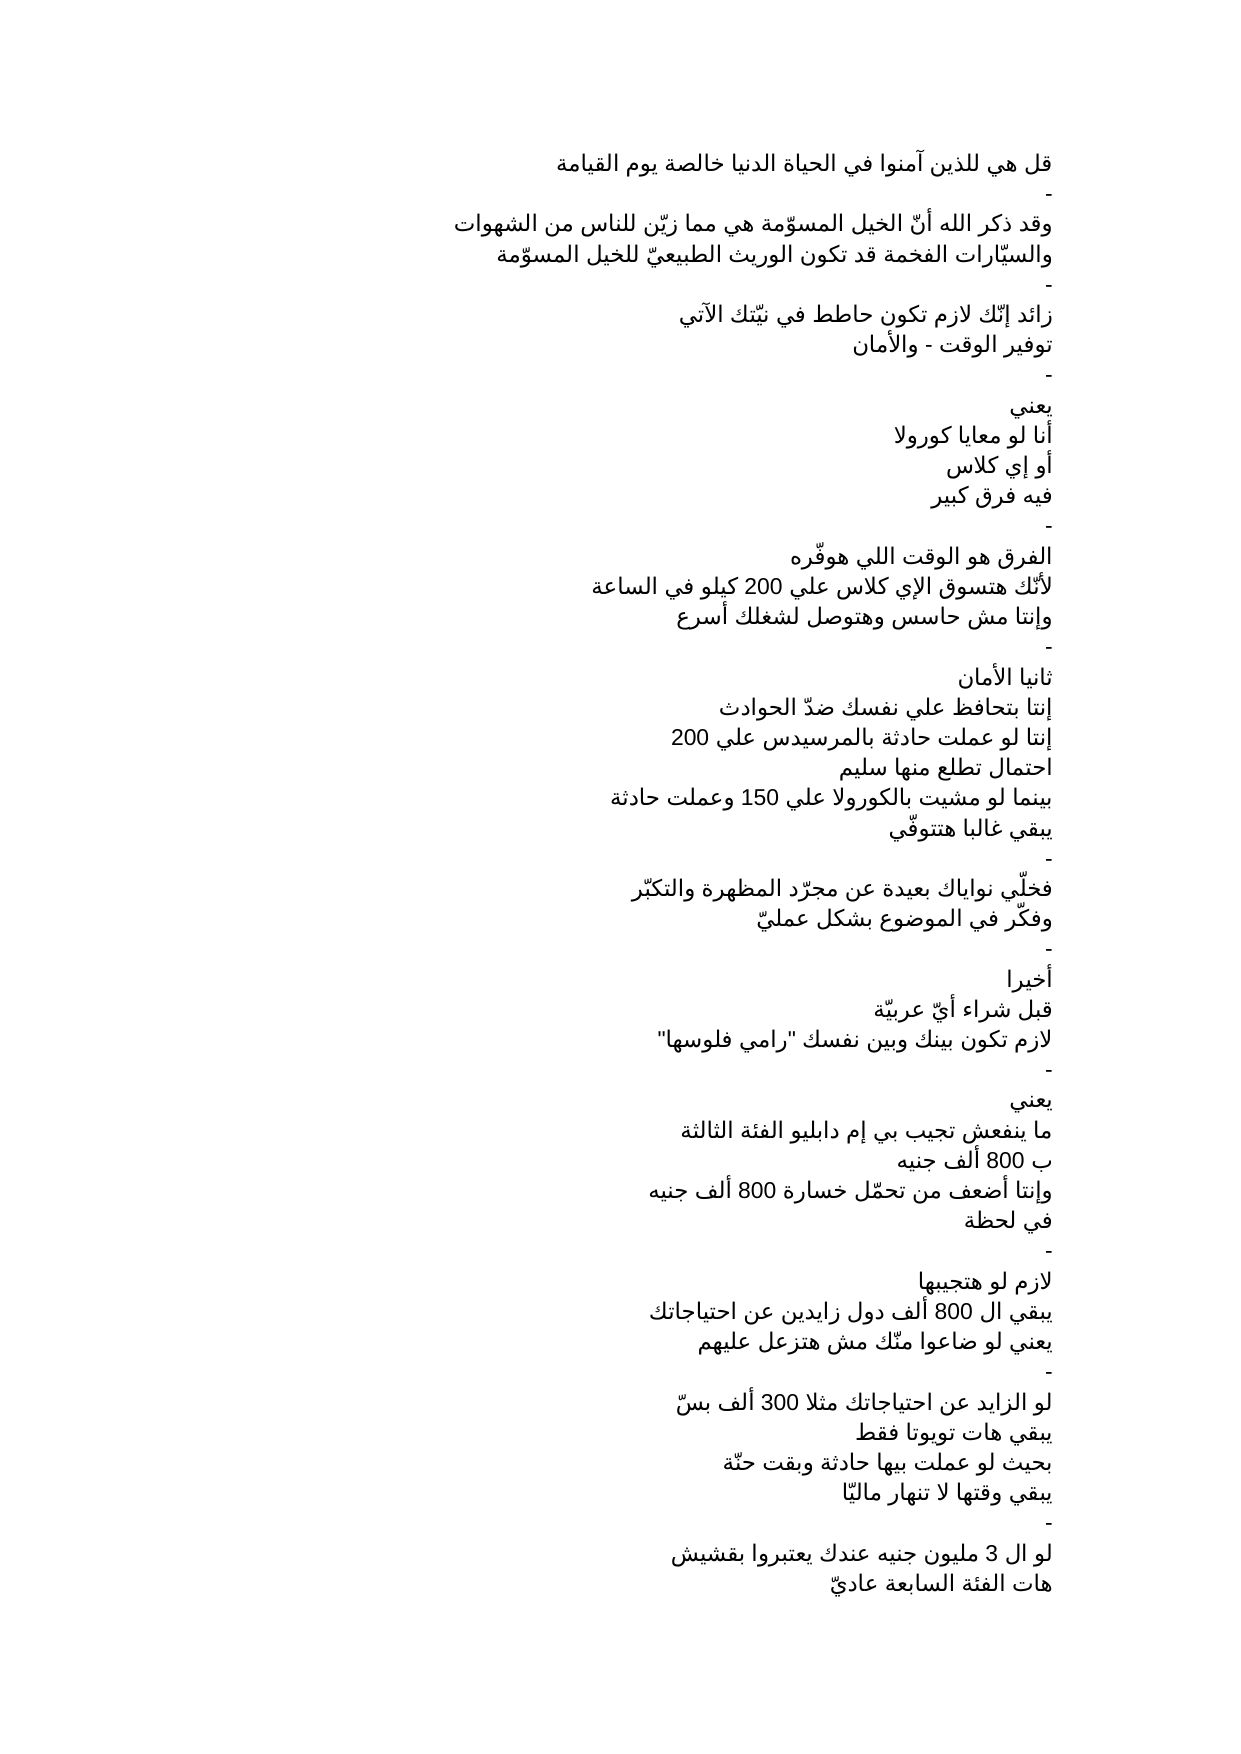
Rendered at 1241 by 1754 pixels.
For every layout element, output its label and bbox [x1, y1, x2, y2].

text [187, 150, 1053, 1596]
